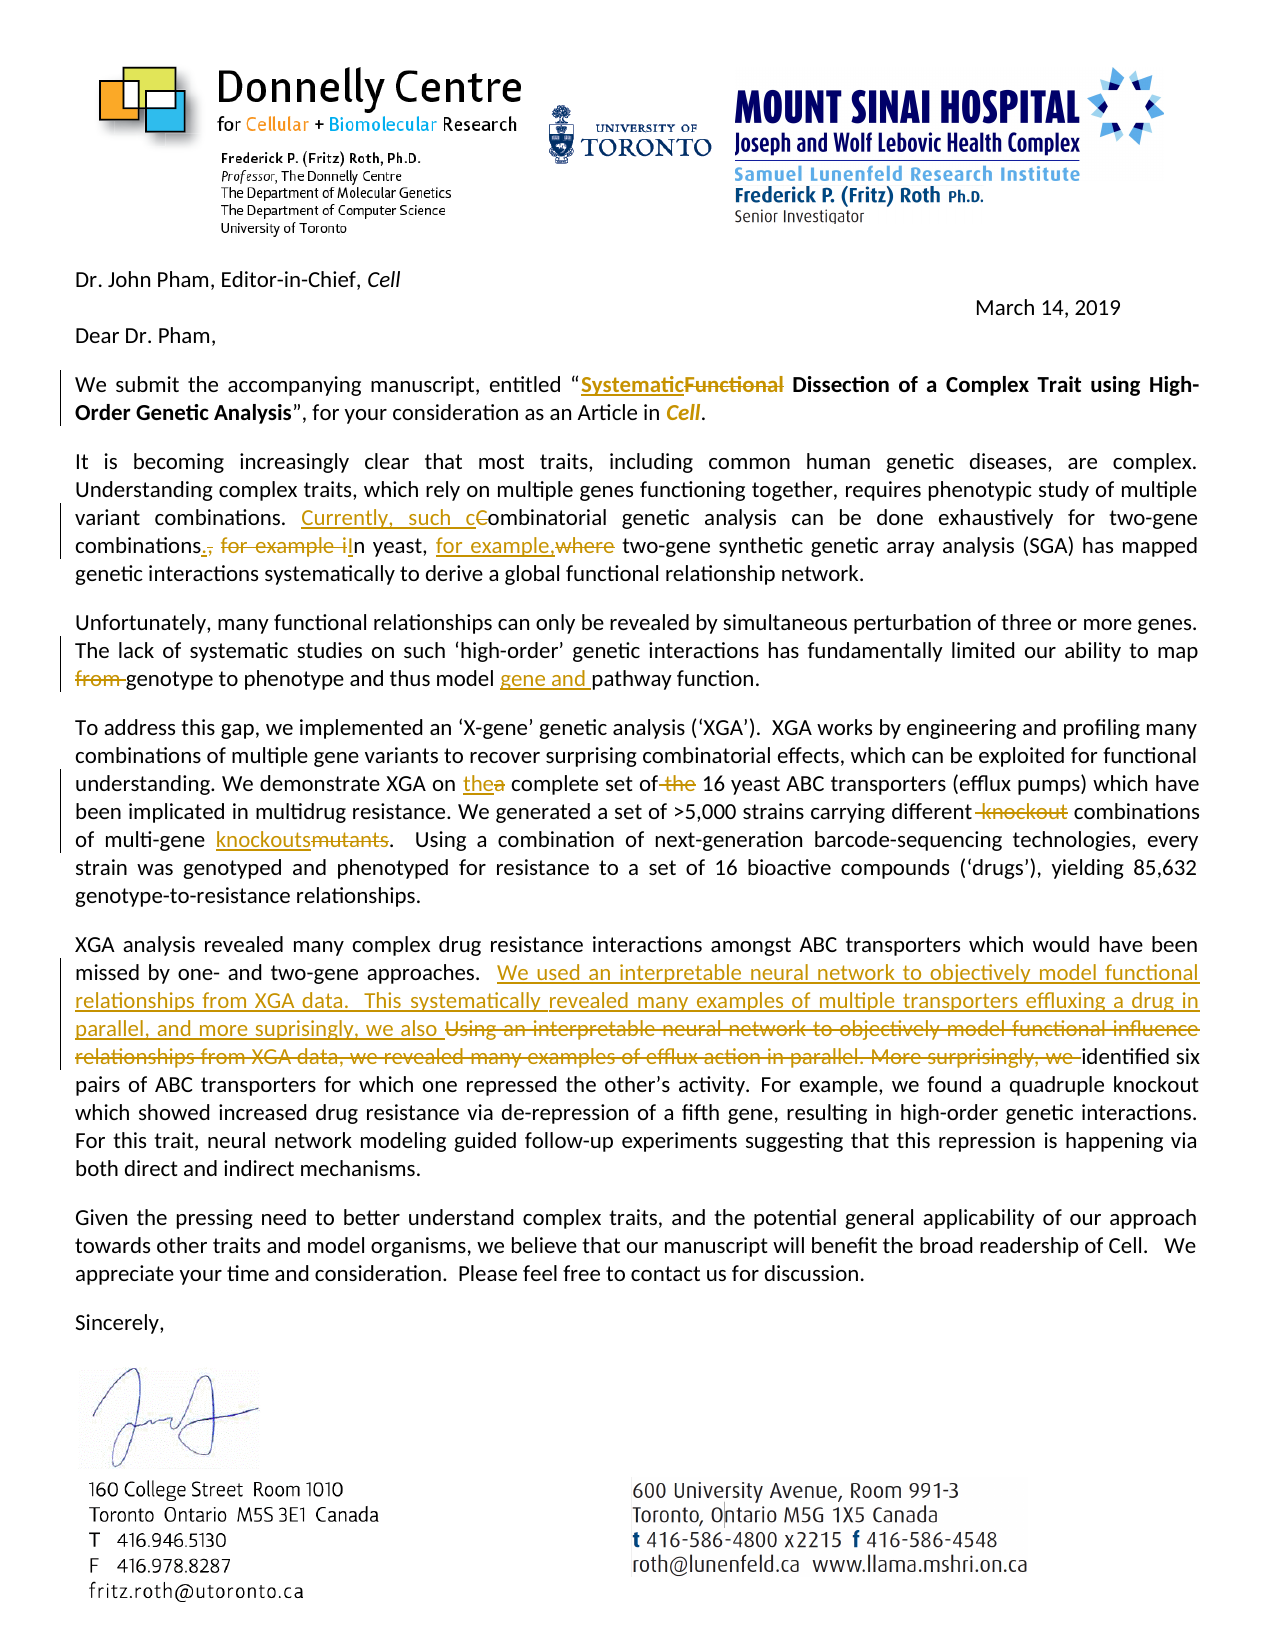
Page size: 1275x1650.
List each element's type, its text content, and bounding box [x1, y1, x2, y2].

text It is becoming increasingly clear that most traits, including common human genetic diseases, are complex. Understanding complex traits, which rely on multiple genes functioning together, requires phenotypic study of multiple variant combinations. ombinatorial genetic analysis can be done exhaustively for two-gene combinations n yeast, two-gene synthetic genetic array analysis (SGA) has mapped genetic interactions systematically to derive a global functional relationship network. [75, 447, 1200, 587]
text Given the pressing need to better understand complex traits, and the potential general applicability of our approach towards other traits and model organisms, we believe that our manuscript will benefit the broad readership of Cell. We appreciate your time and consideration. Please feel free to contact us for discussion. [75, 1203, 1200, 1287]
text Unfortunately, many functional relationships can only be revealed by simultaneous perturbation of three or more genes. The lack of systematic studies on such ‘high-order’ genetic interactions has fundamentally limited our ability to map genotype to phenotype and thus model pathway function. [75, 608, 1200, 692]
picture [735, 185, 984, 224]
text Sincerely, [75, 1308, 1200, 1336]
text To address this gap, we implemented an ‘X-gene’ genetic analysis (‘XGA’). XGA works by engineering and profiling many combinations of multiple gene variants to recover surprising combinatorial effects, which can be exploited for functional understanding. We demonstrate XGA on complete set of 16 yeast ABC transporters (efflux pumps) which have been implicated in multidrug resistance. We generated a set of >5,000 strains carrying different combinations of multi-gene . Using a combination of next-generation barcode-sequencing technologies, every strain was genotyped and phenotyped for resistance to a set of 16 bioactive compounds (‘drugs’), yielding 85,632 genotype-to-resistance relationships. [75, 713, 1200, 909]
text We submit the accompanying manuscript, entitled “ Dissection of a Complex Trait using High-Order Genetic Analysis”, for your consideration as an Article in Cell. [75, 370, 1200, 426]
text XGA analysis revealed many complex drug resistance interactions amongst ABC transporters which would have been missed by one- and two-gene approaches. identified six pairs of ABC transporters for which one repressed the other’s activity. For example, we found a quadruple knockout which showed increased drug resistance via de-repression of a fifth gene, resulting in high-order genetic interactions. For this trait, neural network modeling guided follow-up experiments suggesting that this repression is happening via both direct and indirect mechanisms. [75, 1011, 1200, 1182]
text March 14, 2019 [900, 293, 1200, 321]
picture [538, 97, 713, 167]
text Dear Dr. Pham, [75, 321, 1200, 349]
picture [86, 58, 528, 239]
text XGA analysis revealed many complex drug resistance interactions amongst ABC transporters which would have been missed by one- and two-gene approaches. identified six pairs of ABC transporters for which one repressed the other’s activity. For example, we found a quadruple knockout which showed increased drug resistance via de-repression of a fifth gene, resulting in high-order genetic interactions. For this trait, neural network modeling guided follow-up experiments suggesting that this repression is happening via both direct and indirect mechanisms. [75, 930, 1200, 1010]
picture [631, 1477, 1028, 1577]
picture [735, 67, 1164, 181]
text Dr. John Pham, Editor-in-Chief, Cell [75, 265, 1200, 293]
picture [76, 1365, 261, 1469]
